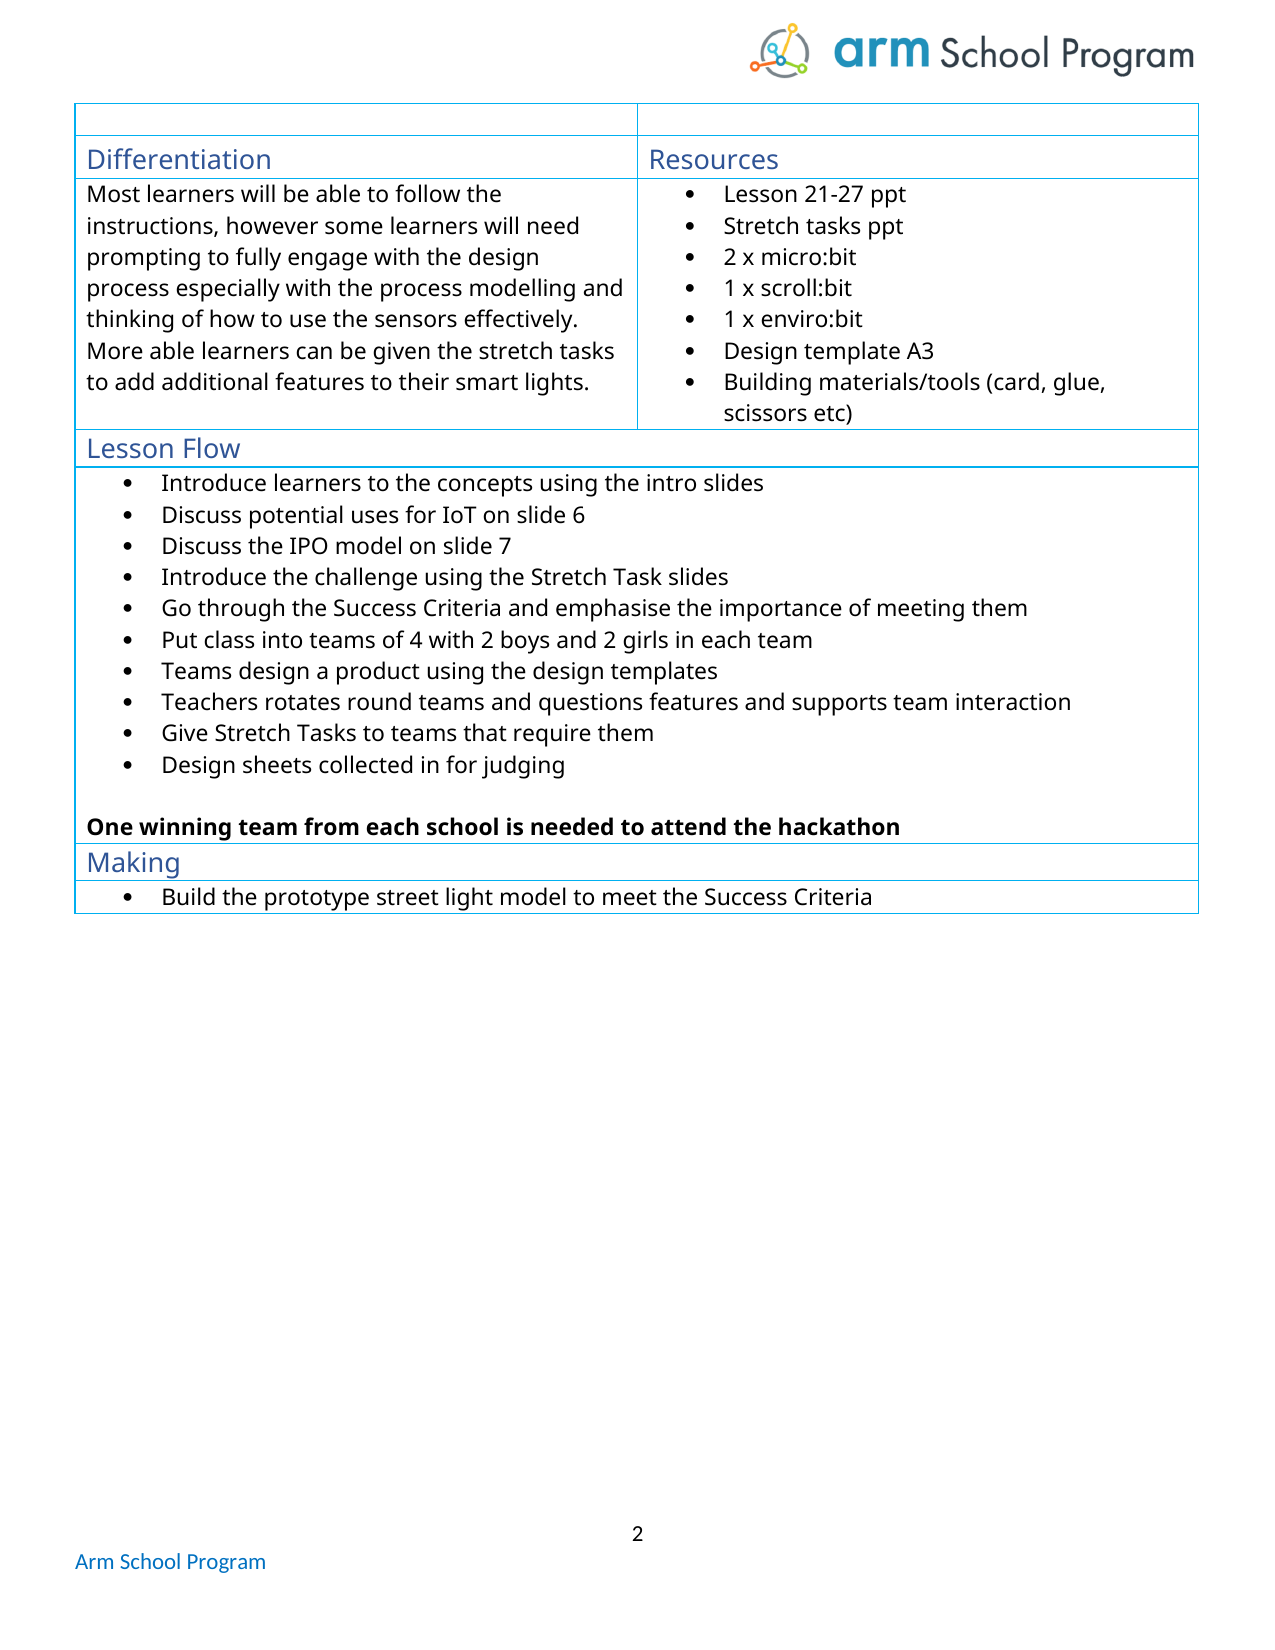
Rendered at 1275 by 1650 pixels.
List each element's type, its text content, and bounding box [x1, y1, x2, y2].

table_cell Introduce learners to the concepts using the intro slides Discuss potential uses for IoT on slide 6 Discuss the IPO model on slide 7 Introduce the challenge using the Stretch Task slides Go through the Success Criteria and emphasise the importance of meeting them Put class into teams of 4 with 2 boys and 2 girls in each team Teams design a product using the design templates Teachers rotates round teams and questions features and supports team interaction Give Stretch Tasks to teams that require them Design sheets collected in for judging One winning team from each school is needed to attend the hackathon [76, 468, 1198, 842]
table_cell Lesson Flow [76, 430, 1198, 466]
table_cell Making [76, 844, 1198, 880]
table_cell Most learners will be able to follow the instructions, however some learners will need prompting to fully engage with the design process especially with the process modelling and thinking of how to use the sensors effectively. More able learners can be given the stretch tasks to add additional features to their smart lights. [76, 179, 637, 428]
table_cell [76, 104, 637, 135]
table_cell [638, 104, 1198, 135]
table_cell Build the prototype street light model to meet the Success Criteria [76, 881, 1198, 913]
picture [743, 18, 1197, 82]
table_cell Lesson 21-27 ppt Stretch tasks ppt 2 x micro:bit 1 x scroll:bit 1 x enviro:bit Design template A3 Building materials/tools (card, glue, scissors etc) [638, 179, 1198, 428]
table_cell Resources [638, 136, 1198, 177]
table_cell Differentiation [76, 136, 637, 177]
